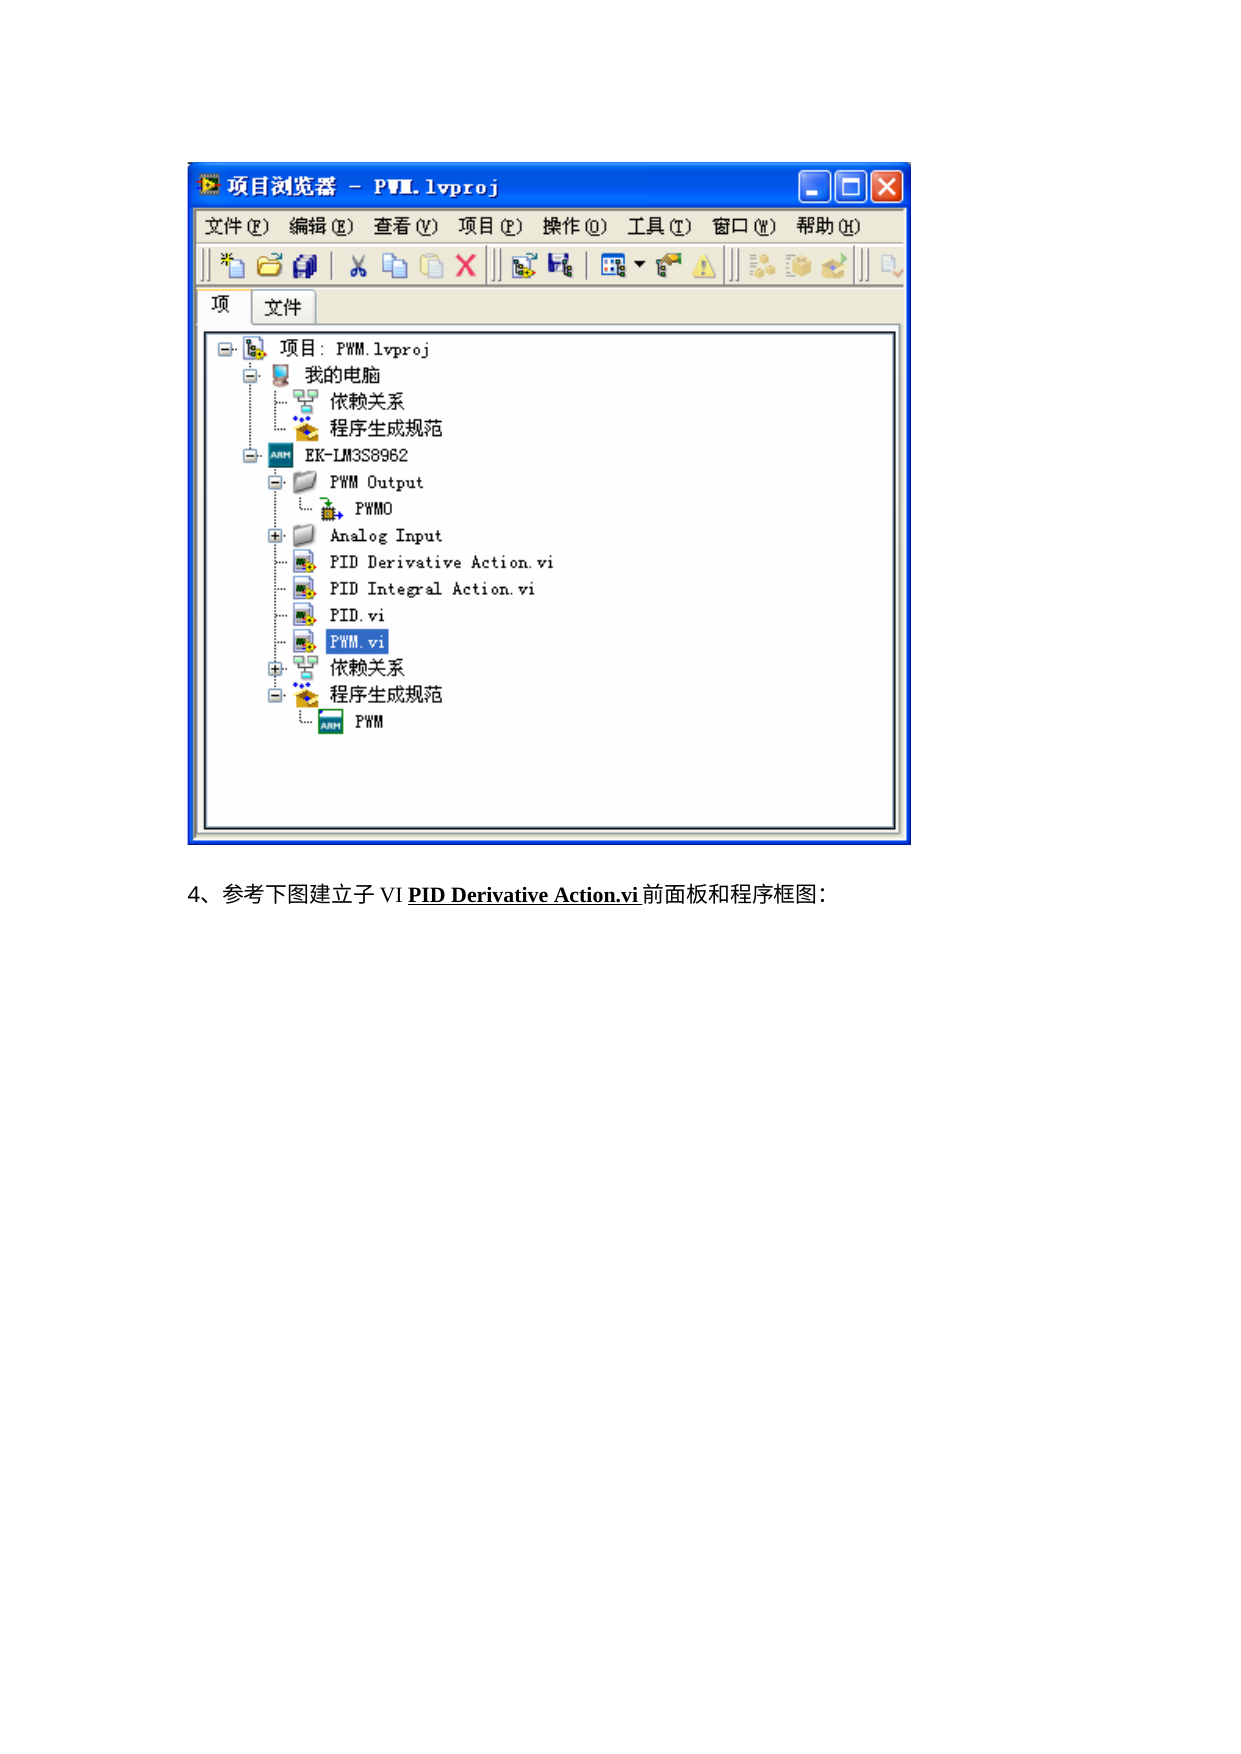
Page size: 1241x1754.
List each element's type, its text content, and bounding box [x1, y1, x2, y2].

text 4、参考下图建立子VI PID Derivative Action.vi前面板和程序框图： [187, 877, 1053, 909]
